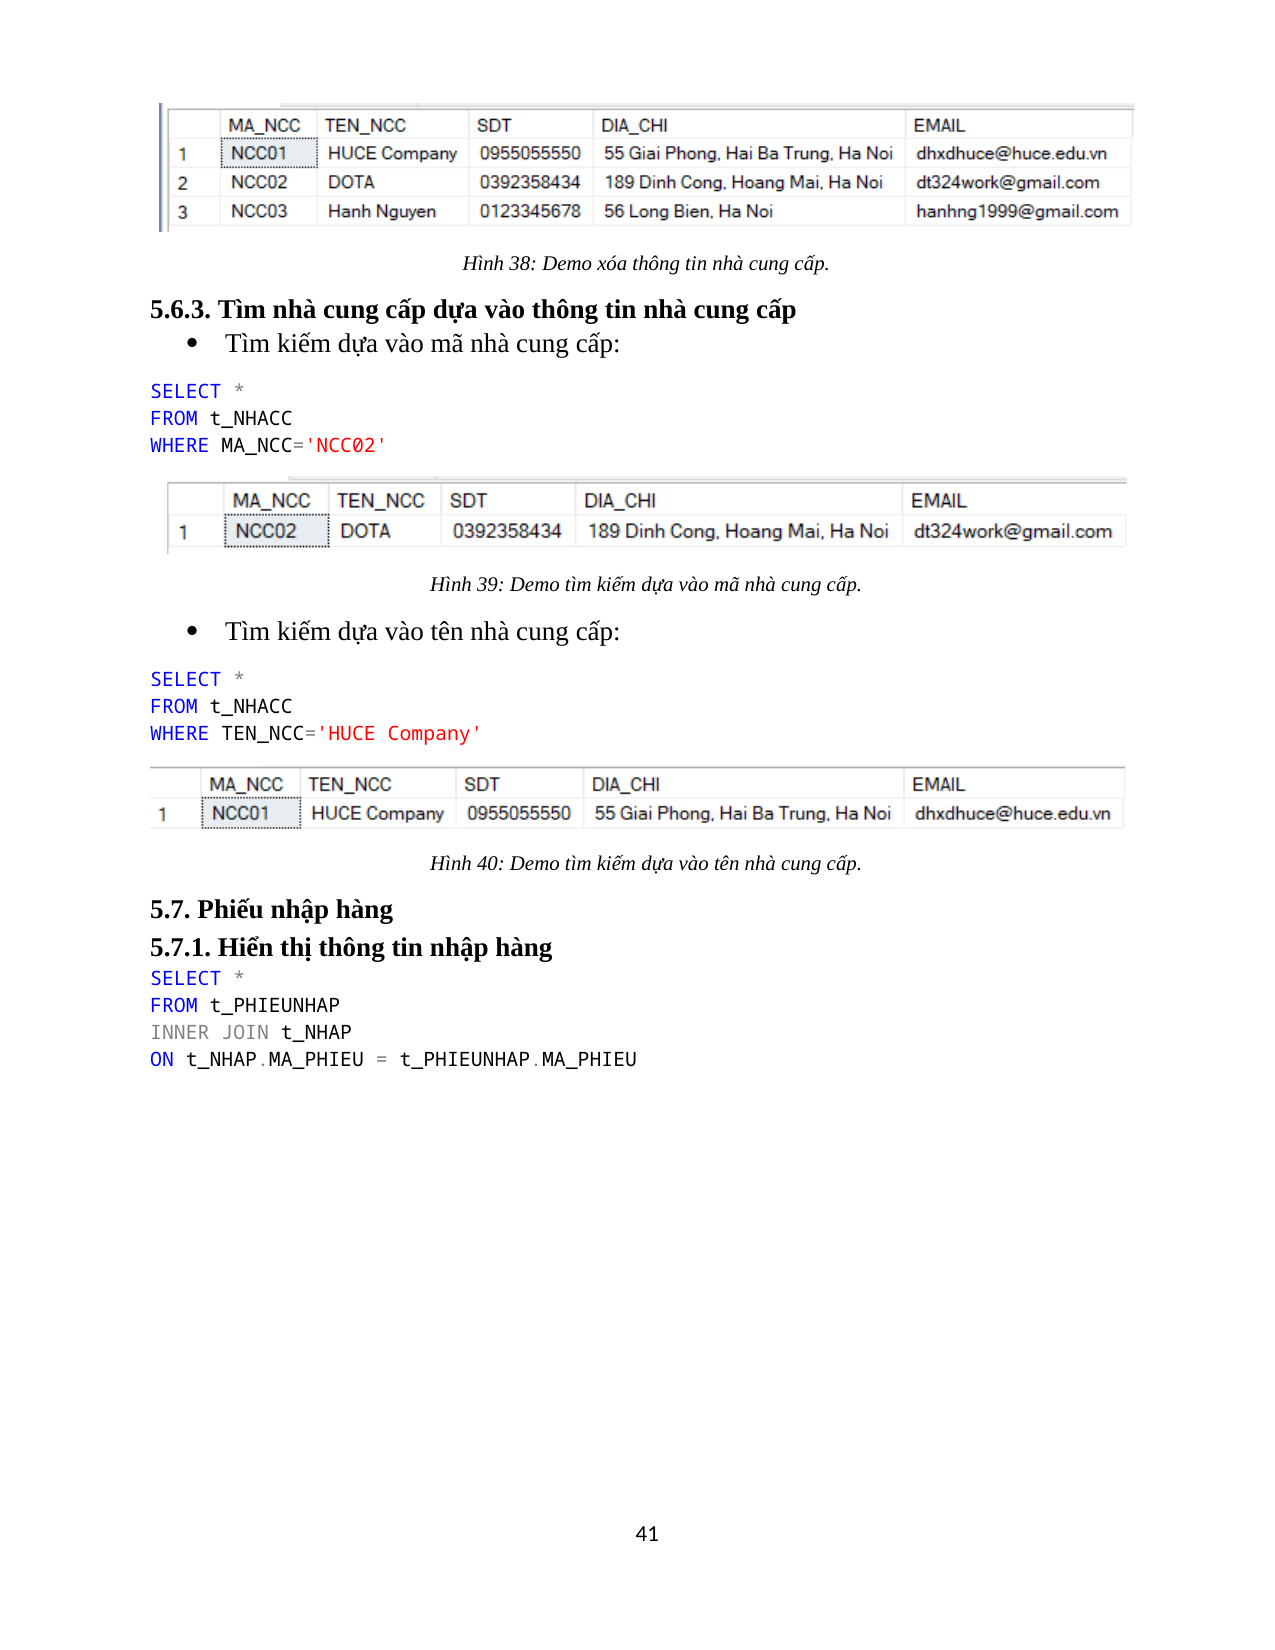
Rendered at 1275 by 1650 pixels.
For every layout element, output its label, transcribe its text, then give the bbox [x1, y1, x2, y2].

subtitle 5.7.1. Hiển thị thông tin nhập hàng [150, 931, 1144, 962]
text Hình 39: Demo tìm kiếm dựa vào mã nhà cung cấp. [150, 572, 1144, 596]
text FROM t_NHACC [150, 692, 1144, 719]
text FROM t_PHIEUNHAP [150, 991, 1144, 1018]
subtitle 5.6.3. Tìm nhà cung cấp dựa vào thông tin nhà cung cấp [150, 293, 1144, 324]
text WHERE TEN_NCC='HUCE Company' [150, 719, 1144, 746]
picture [159, 103, 1135, 232]
text SELECT * [150, 964, 1144, 991]
text Hình 40: Demo tìm kiếm dựa vào tên nhà cung cấp. [150, 850, 1144, 874]
text ON t_NHAP.MA_PHIEU = t_PHIEUNHAP.MA_PHIEU [150, 1045, 1144, 1072]
text WHERE MA_NCC='NCC02' [150, 431, 1144, 458]
text SELECT * [150, 377, 1144, 404]
list Tìm kiếm dựa vào mã nhà cung cấp: [187, 327, 1144, 358]
text SELECT * [150, 665, 1144, 692]
list Tìm kiếm dựa vào tên nhà cung cấp: [187, 615, 1144, 646]
text INNER JOIN t_NHAP [150, 1018, 1144, 1045]
picture [167, 476, 1127, 554]
picture [150, 765, 1125, 832]
subtitle 5.7. Phiếu nhập hàng [150, 893, 1144, 924]
text Hình 38: Demo xóa thông tin nhà cung cấp. [150, 251, 1144, 274]
text FROM t_NHACC [150, 404, 1144, 431]
